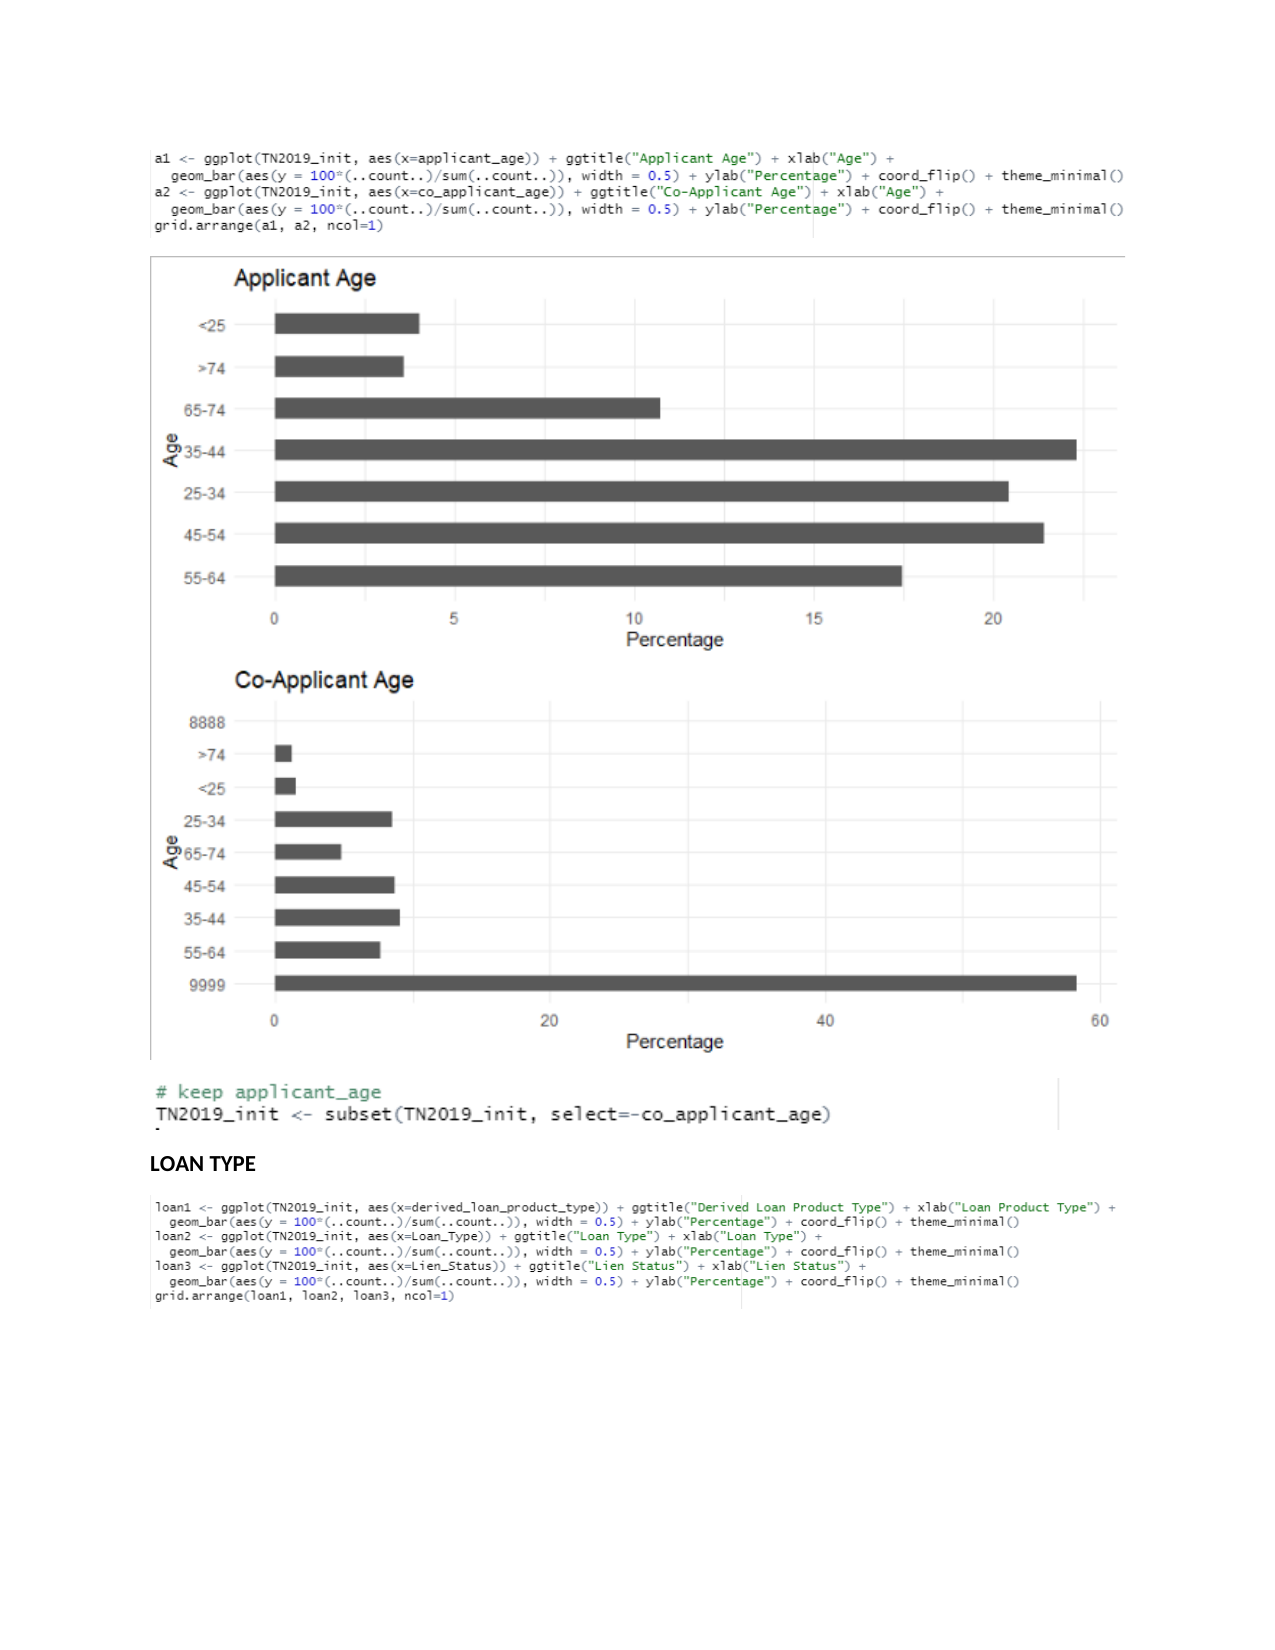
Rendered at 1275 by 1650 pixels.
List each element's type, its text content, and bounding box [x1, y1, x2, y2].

text LOAN TYPE [150, 1149, 1125, 1177]
picture [150, 256, 1125, 1060]
picture [150, 1078, 1061, 1130]
picture [150, 1195, 1125, 1309]
picture [150, 150, 1125, 238]
